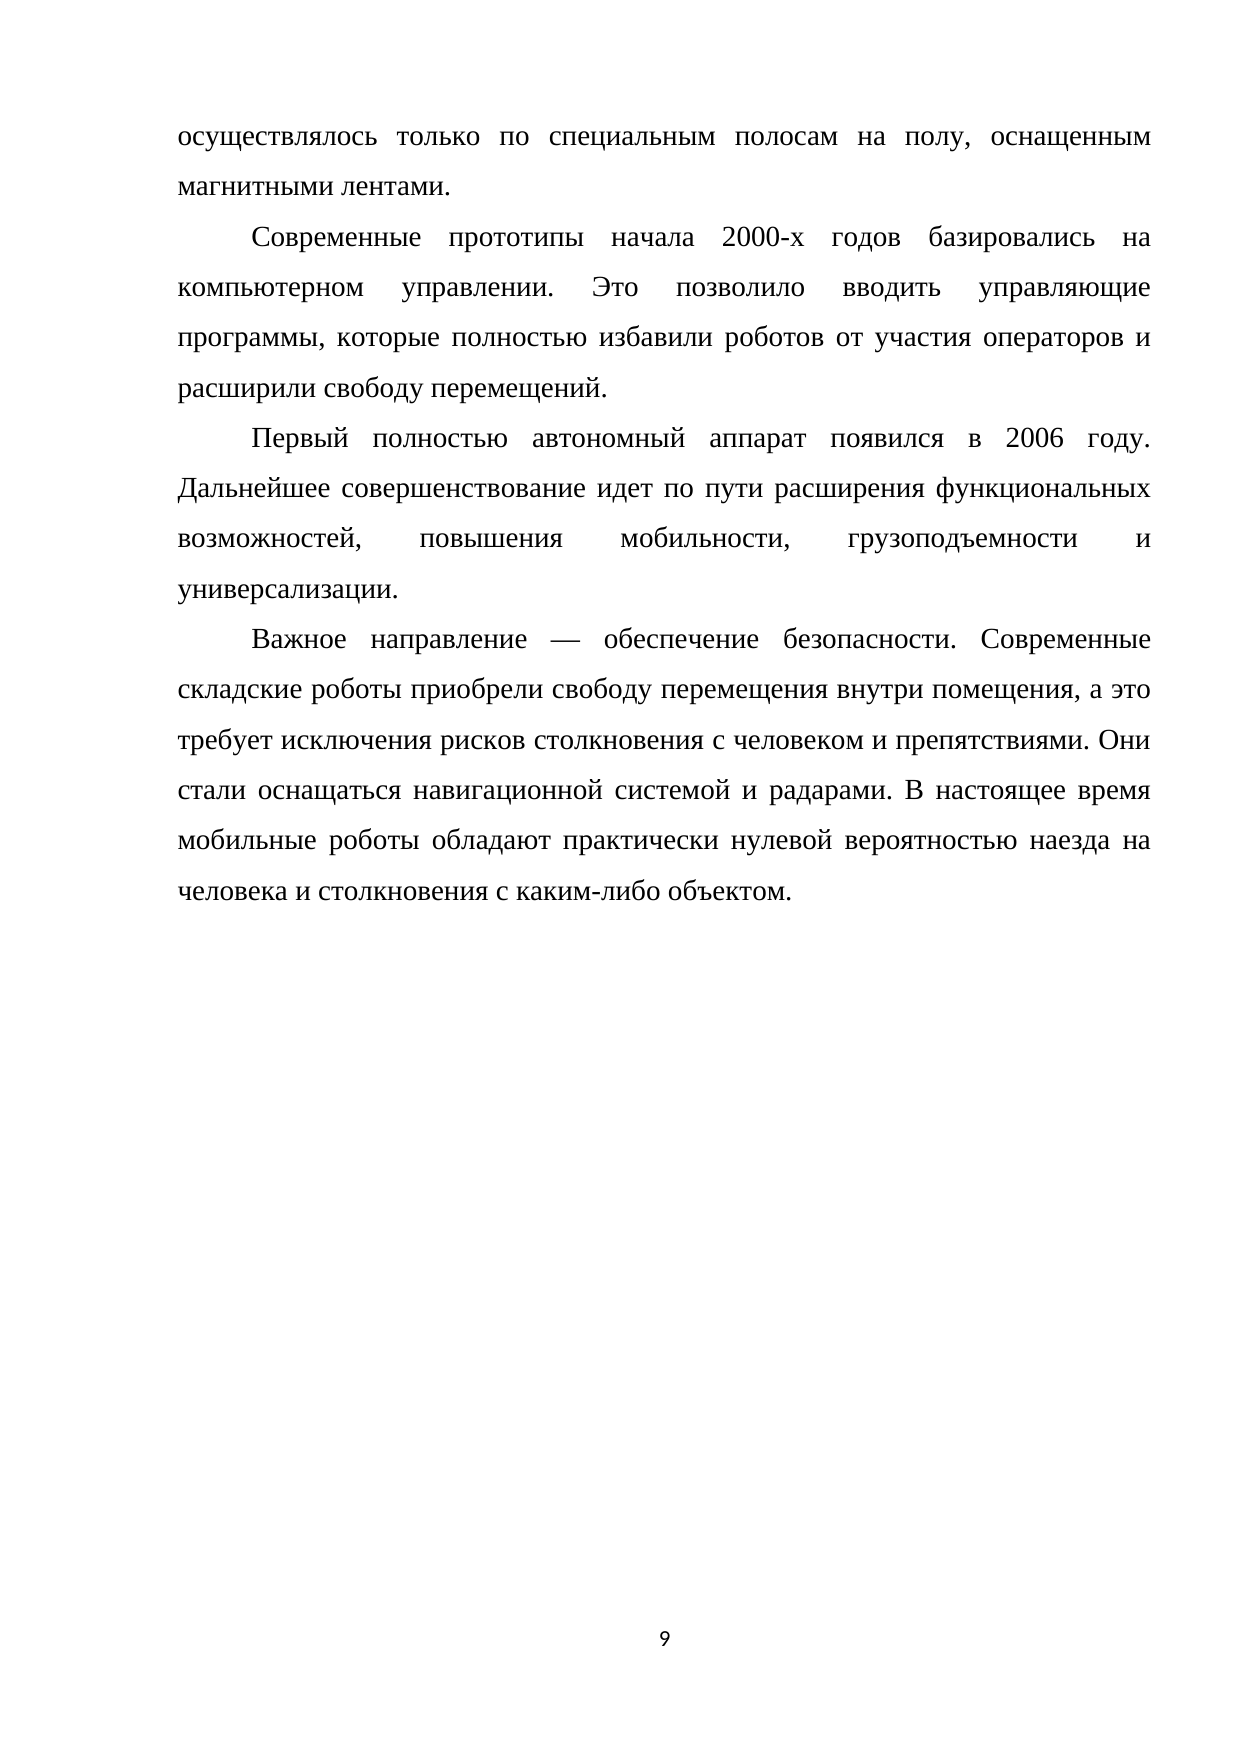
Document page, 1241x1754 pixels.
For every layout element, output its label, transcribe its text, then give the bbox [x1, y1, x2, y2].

text Первый полностью автономный аппарат появился в 2006 году. Дальнейшее совершенствование идет по пути расширения функциональных возможностей, повышения мобильности, грузоподъемности и универсализации. [177, 420, 1152, 604]
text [177, 118, 1152, 202]
text Современные прототипы начала 2000-х годов базировались на компьютерном управлении. Это позволило вводить управляющие программы, которые полностью избавили роботов от участия операторов и расширили свободу перемещений. [177, 219, 1152, 403]
text Важное направление — обеспечение безопасности. Современные складские роботы приобрели свободу перемещения внутри помещения, а это требует исключения рисков столкновения с человеком и препятствиями. Они стали оснащаться навигационной системой и радарами. В настоящее время мобильные роботы обладают практически нулевой вероятностью наезда на человека и столкновения с каким-либо объектом. [177, 621, 1152, 906]
